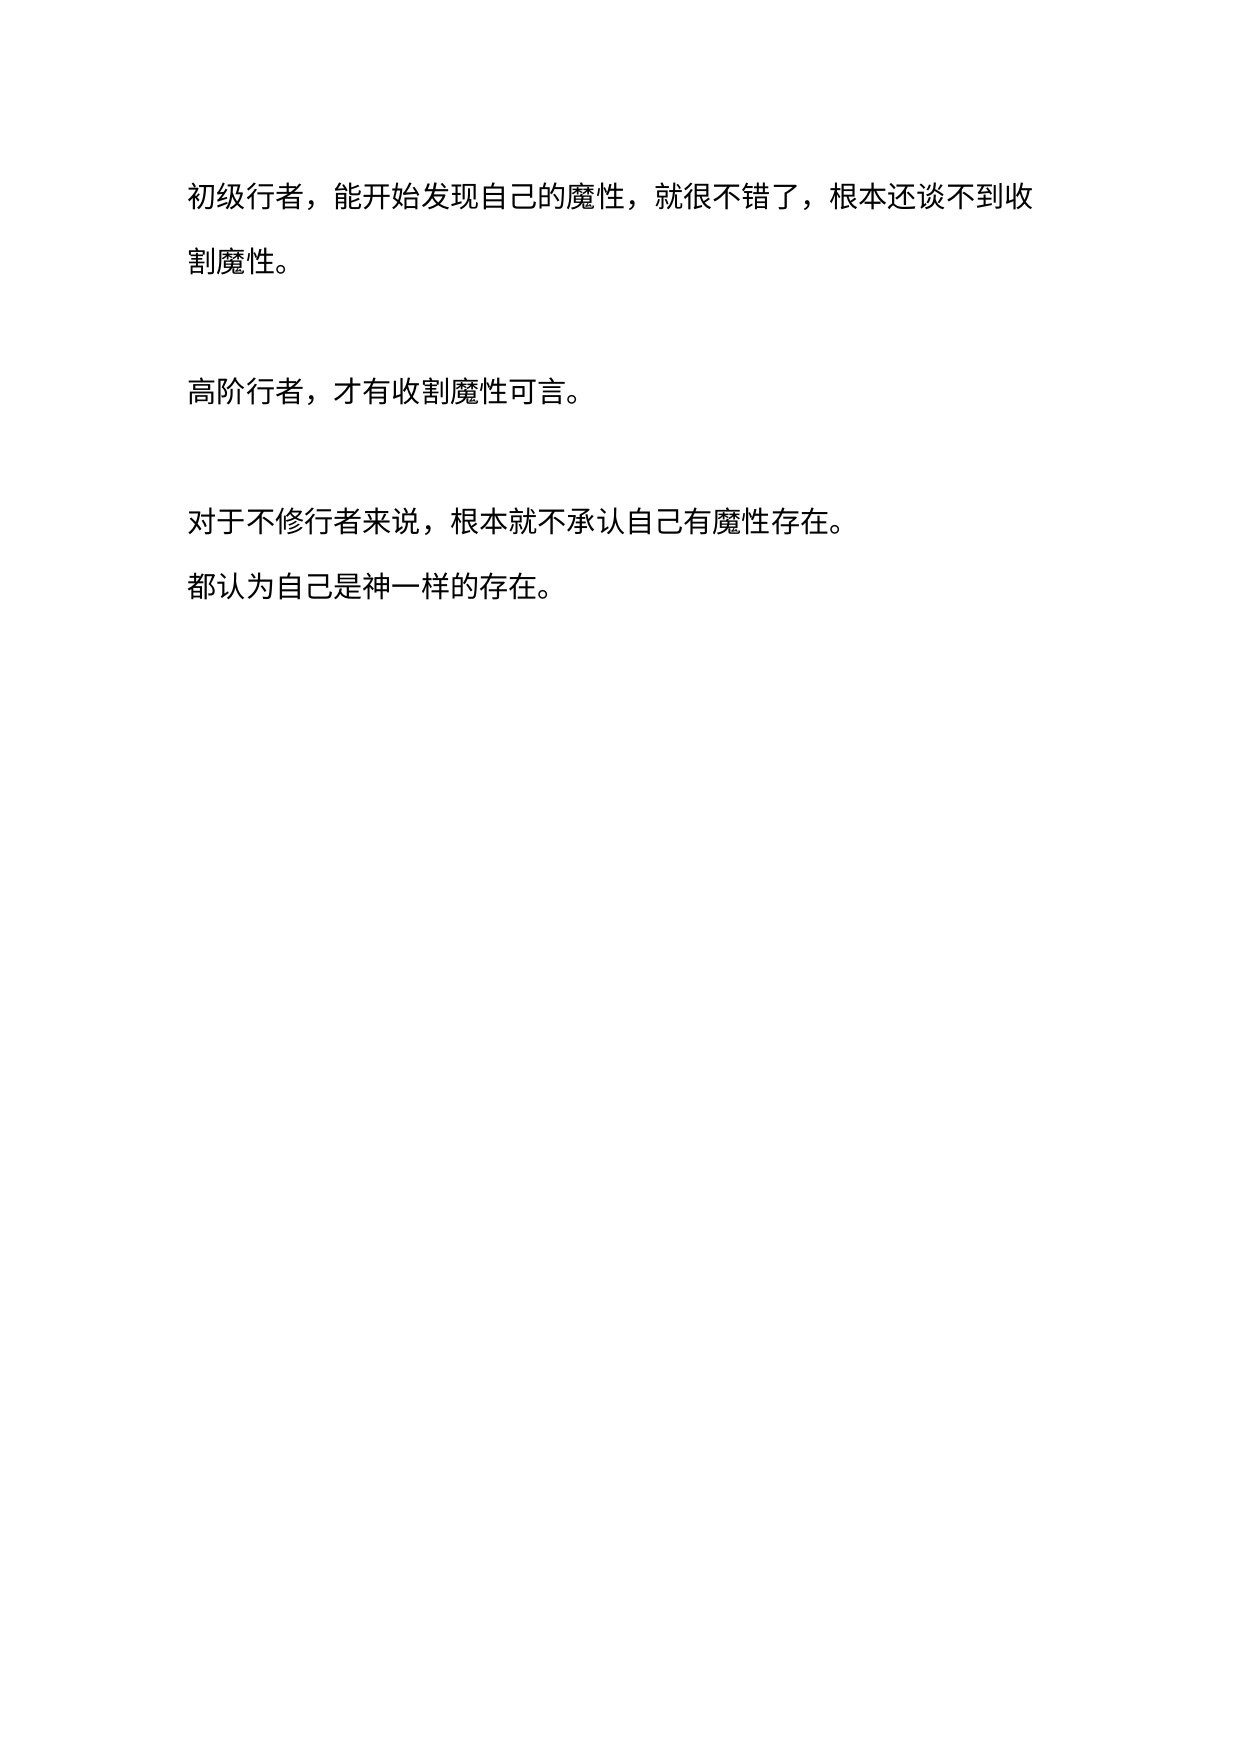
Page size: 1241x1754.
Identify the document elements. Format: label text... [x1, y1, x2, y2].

text 都认为自己是神一样的存在。 [187, 552, 1053, 617]
text 高阶行者，才有收割魔性可言。 对于不修行者来说，根本就不承认自己有魔性存在。 [187, 292, 1053, 552]
text 初级行者，能开始发现自己的魔性，就很不错了，根本还谈不到收割魔性。 [187, 162, 1053, 292]
